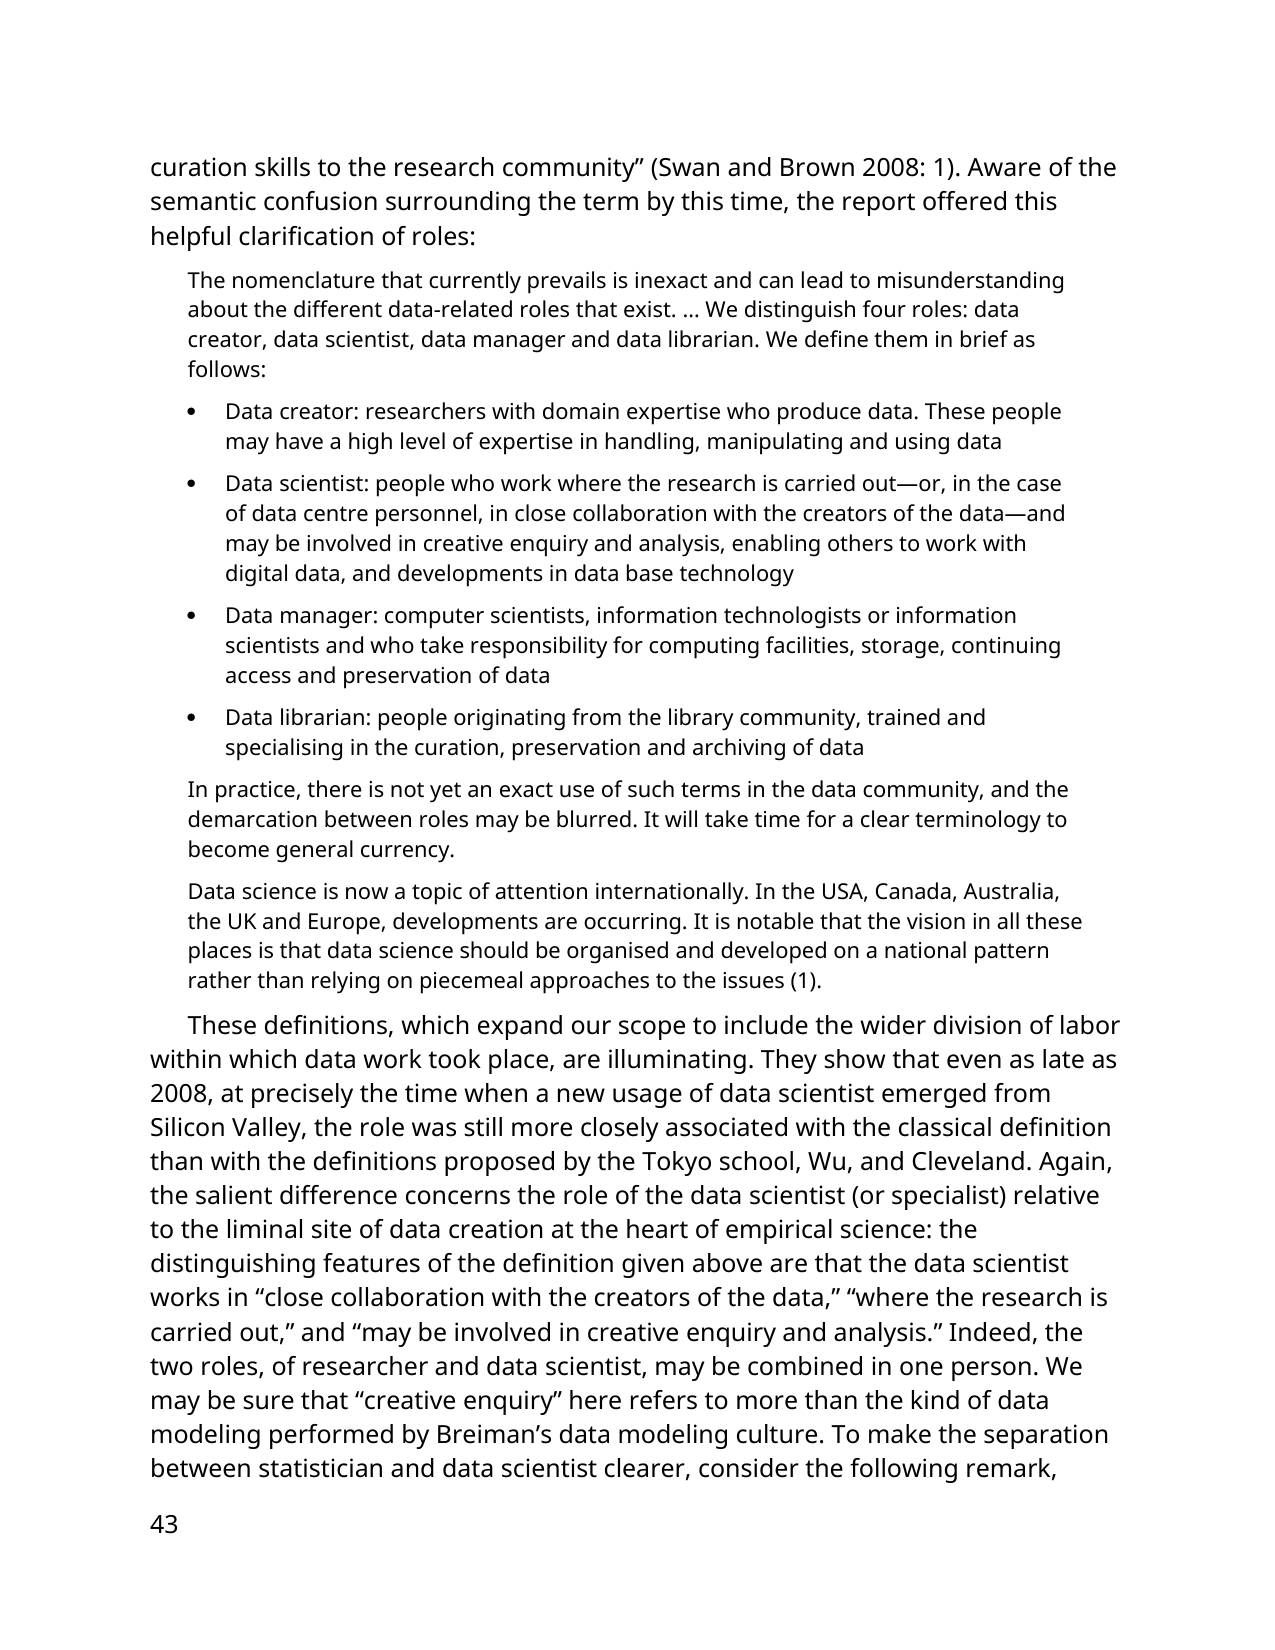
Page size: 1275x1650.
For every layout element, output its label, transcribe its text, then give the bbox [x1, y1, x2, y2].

text Data science is now a topic of attention internationally. In the USA, Canada, Australia, the UK and Europe, developments are occurring. It is notable that the vision in all these places is that data science should be organised and developed on a national pattern rather than relying on piecemeal approaches to the issues (1). [187, 876, 1087, 995]
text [150, 150, 1125, 252]
list Data creator: researchers with domain expertise who produce data. These people may have a high level of expertise in handling, manipulating and using data [187, 396, 1087, 456]
text In practice, there is not yet an exact use of such terms in the data community, and the demarcation between roles may be blurred. It will take time for a clear terminology to become general currency. [187, 774, 1087, 863]
text The nomenclature that currently prevails is inexact and can lead to misunderstanding about the different data-related roles that exist. … We distinguish four roles: data creator, data scientist, data manager and data librarian. We define them in brief as follows: [187, 265, 1087, 384]
list Data manager: computer scientists, information technologists or information scientists and who take responsibility for computing facilities, storage, continuing access and preservation of data [187, 600, 1087, 689]
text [150, 1008, 1125, 1484]
list Data scientist: people who work where the research is carried out—or, in the case of data centre personnel, in close collaboration with the creators of the data—and may be involved in creative enquiry and analysis, enabling others to work with digital data, and developments in data base technology [187, 468, 1087, 588]
list Data librarian: people originating from the library community, trained and specialising in the curation, preservation and archiving of data [187, 702, 1087, 762]
